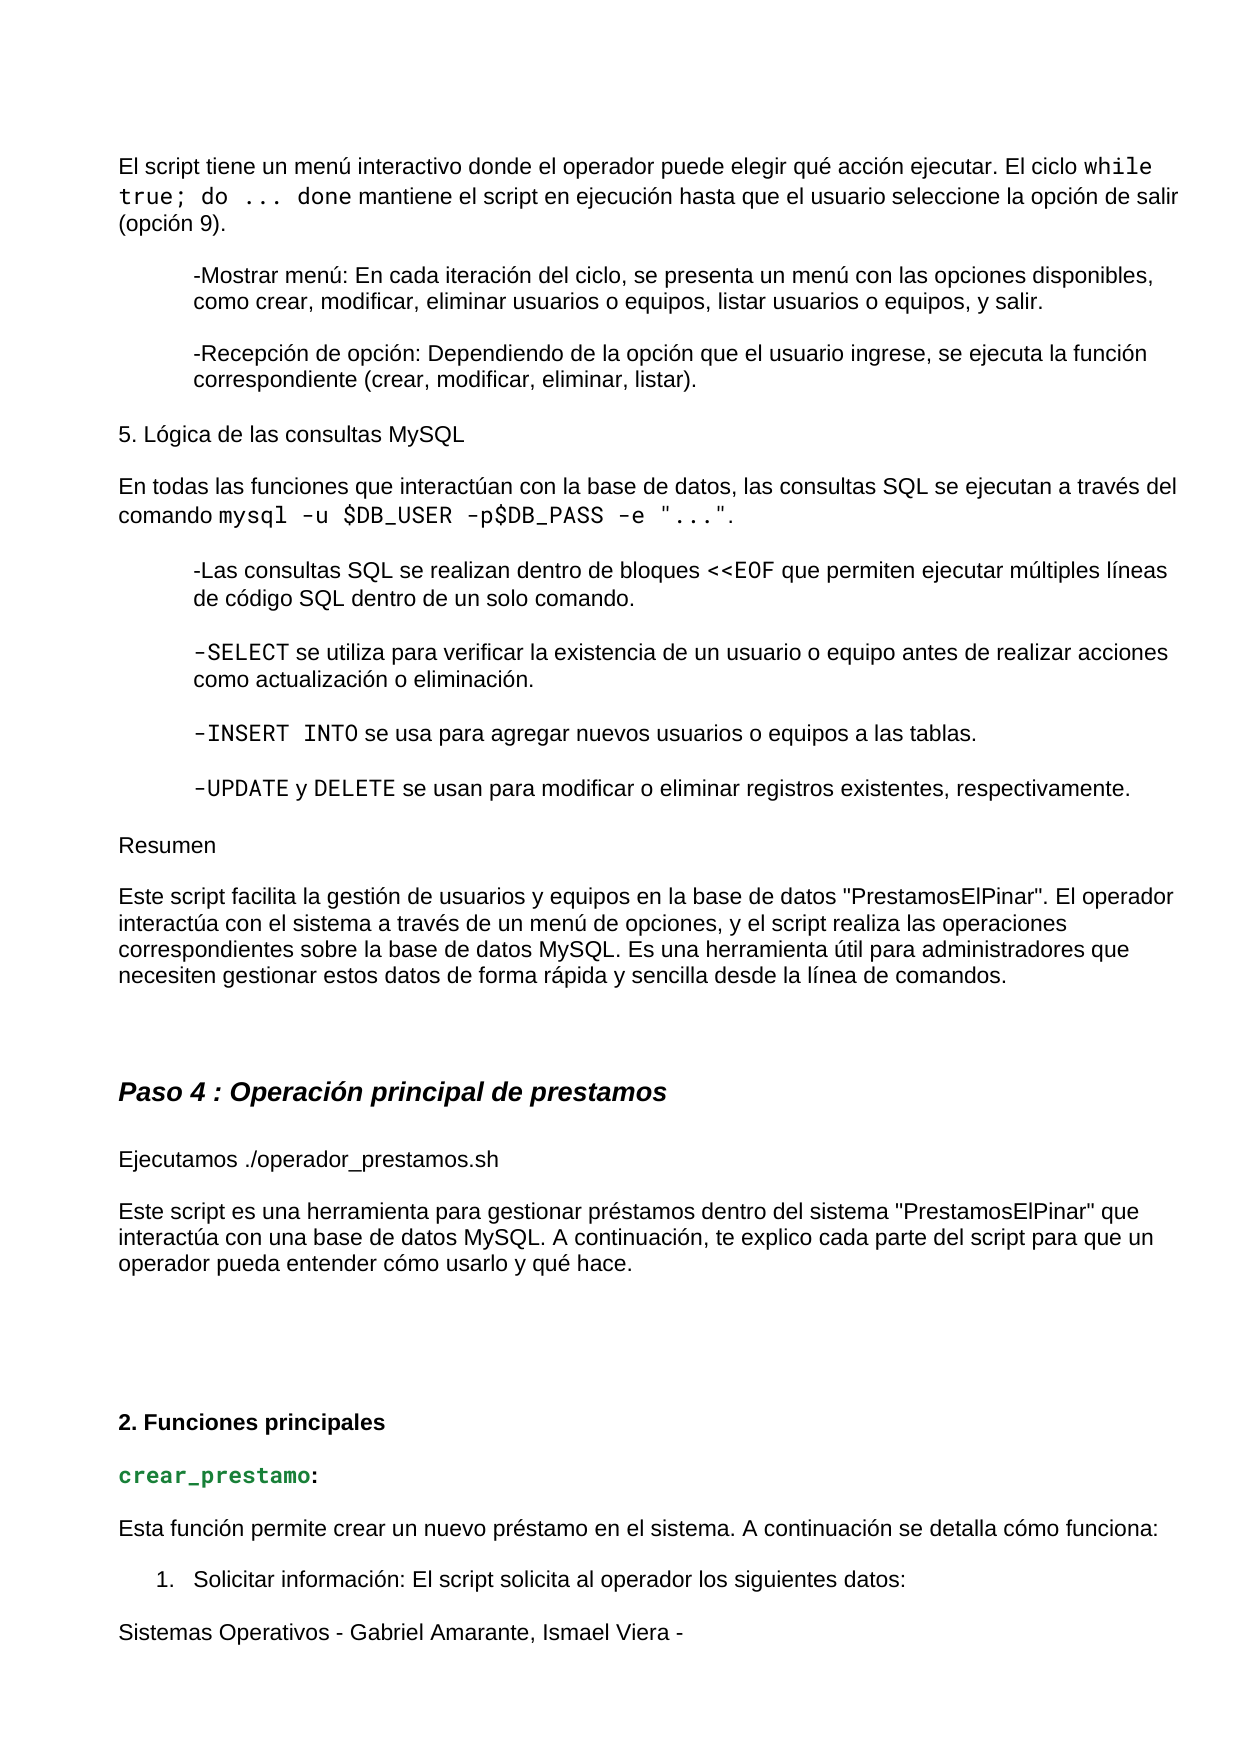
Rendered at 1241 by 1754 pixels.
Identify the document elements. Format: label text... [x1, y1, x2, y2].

text En todas las funciones que interactúan con la base de datos, las consultas SQL se ejecutan a través del comando mysql -u $DB_USER -p$DB_PASS -e "...". [118, 473, 1181, 529]
subtitle crear_prestamo: [118, 1460, 1181, 1490]
subtitle 2. Funciones principales [118, 1408, 1181, 1435]
subtitle Paso 4 : Operación principal de prestamos [118, 1076, 1181, 1108]
text -Recepción de opción: Dependiendo de la opción que el usuario ingrese, se ejecuta la función correspondiente (crear, modificar, eliminar, listar). [193, 339, 1181, 392]
text -SELECT se utiliza para verificar la existencia de un usuario o equipo antes de realizar acciones como actualización o eliminación. [193, 636, 1181, 692]
text -Las consultas SQL se realizan dentro de bloques <<EOF que permiten ejecutar múltiples líneas de código SQL dentro de un solo comando. [193, 554, 1181, 611]
subtitle 5. Lógica de las consultas MySQL [118, 421, 1181, 448]
text Ejecutamos ./operador_prestamos.sh [118, 1146, 1181, 1173]
text Este script es una herramienta para gestionar préstamos dentro del sistema "PrestamosElPinar" que interactúa con una base de datos MySQL. A continuación, te explico cada parte del script para que un operador pueda entender cómo usarlo y qué hace. [118, 1198, 1181, 1277]
text -UPDATE y DELETE se usan para modificar o eliminar registros existentes, respectivamente. [193, 773, 1181, 803]
list Solicitar información: El script solicita al operador los siguientes datos: [156, 1566, 1181, 1593]
text Este script facilita la gestión de usuarios y equipos en la base de datos "PrestamosElPinar". El operador interactúa con el sistema a través de un menú de opciones, y el script realiza las operaciones correspondientes sobre la base de datos MySQL. Es una herramienta útil para administradores que necesiten gestionar estos datos de forma rápida y sencilla desde la línea de comandos. [118, 883, 1181, 989]
subtitle Resumen [118, 832, 1181, 858]
text -Mostrar menú: En cada iteración del ciclo, se presenta un menú con las opciones disponibles, como crear, modificar, eliminar usuarios o equipos, listar usuarios o equipos, y salir. [193, 262, 1181, 314]
text -INSERT INTO se usa para agregar nuevos usuarios o equipos a las tablas. [193, 717, 1181, 748]
text El script tiene un menú interactivo donde el operador puede elegir qué acción ejecutar. El ciclo while true; do ... done mantiene el script en ejecución hasta que el usuario seleccione la opción de salir (opción 9). [118, 150, 1181, 237]
text Esta función permite crear un nuevo préstamo en el sistema. A continuación se detalla cómo funciona: [118, 1515, 1181, 1541]
